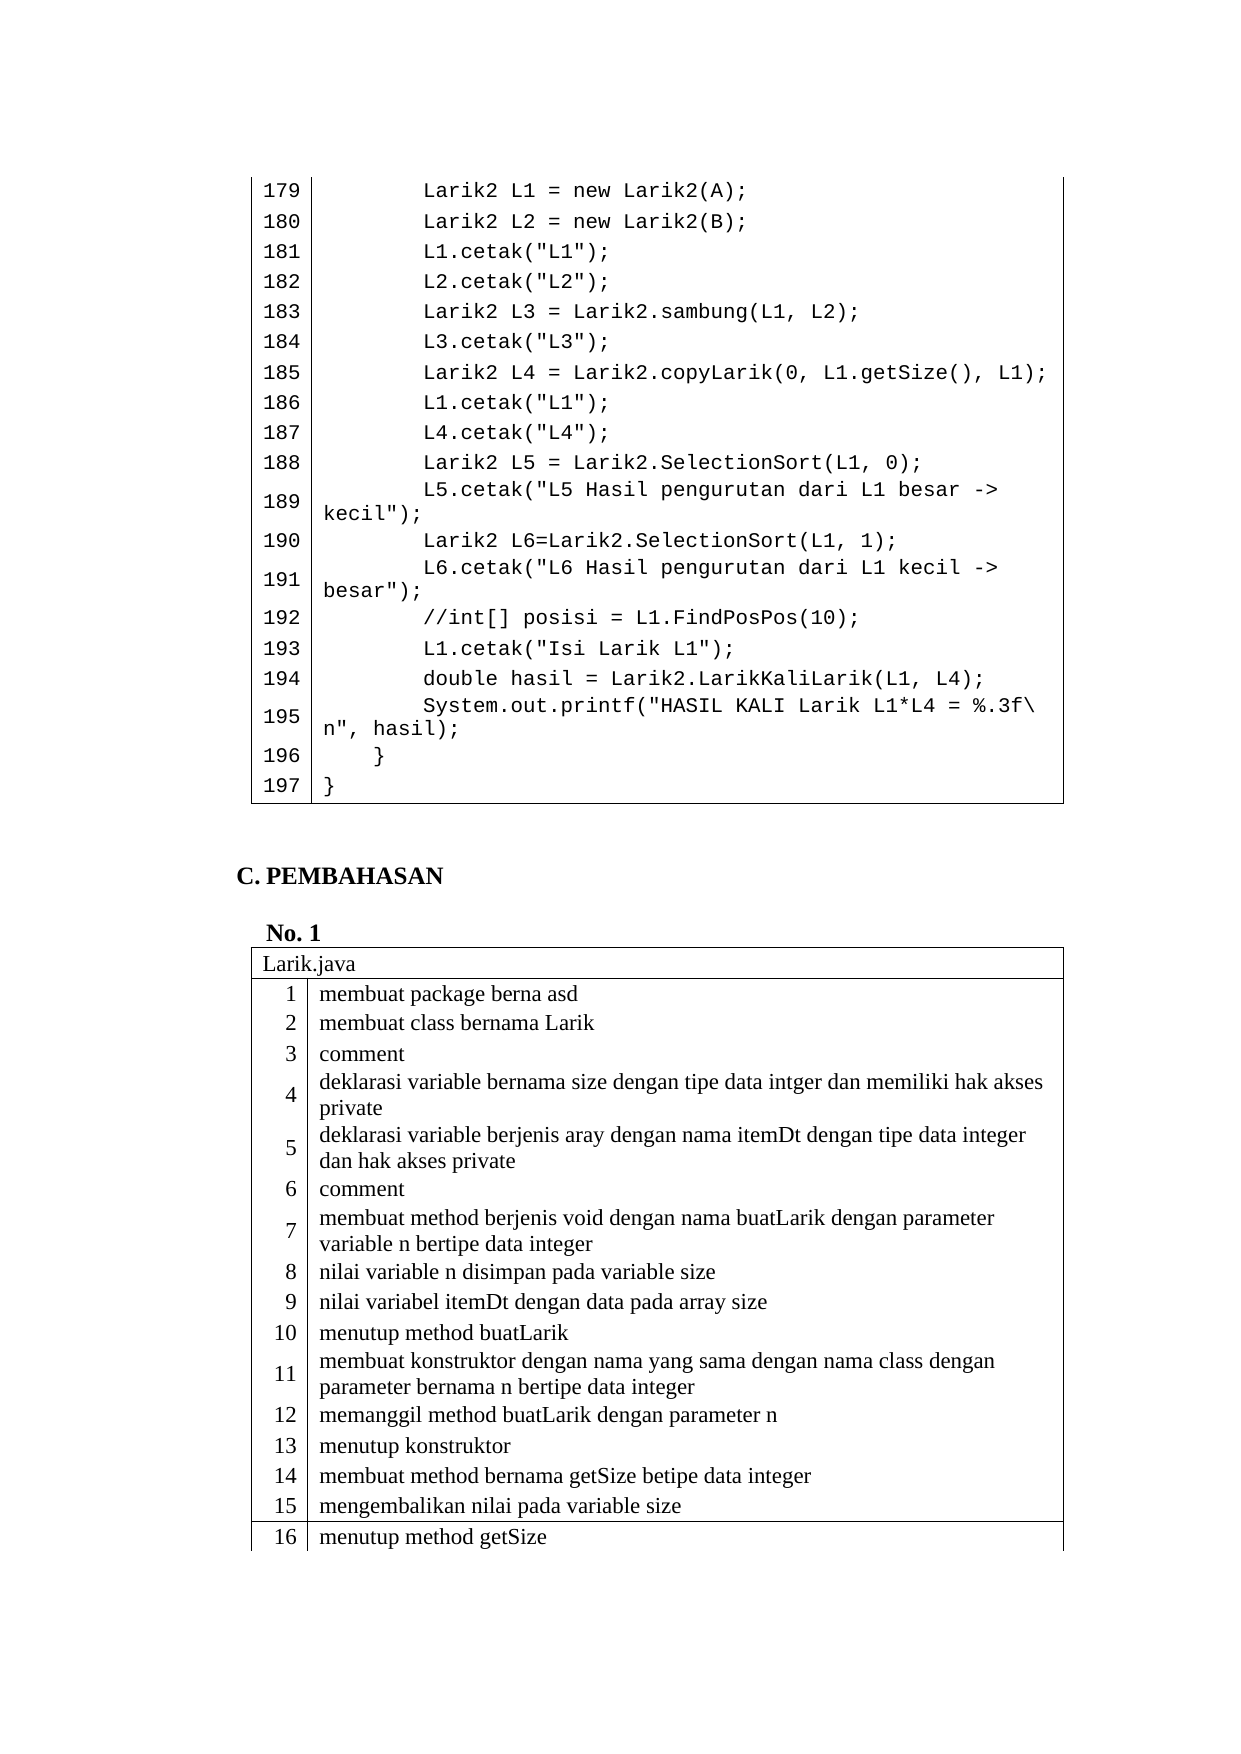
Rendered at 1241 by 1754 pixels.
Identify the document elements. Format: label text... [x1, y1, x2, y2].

table_cell L2.cetak("L2"); [312, 268, 1063, 298]
table_cell 189 [252, 479, 311, 527]
table_cell 196 [252, 742, 311, 772]
table_cell Larik2 L5 = Larik2.SelectionSort(L1, 0); [312, 449, 1063, 479]
table_cell 197 [252, 772, 311, 802]
table_cell Larik2 L1 = new Larik2(A); [312, 177, 1063, 207]
table_cell Larik2 L6=Larik2.SelectionSort(L1, 1); [312, 527, 1063, 557]
table_cell L4.cetak("L4"); [312, 419, 1063, 449]
table_cell 182 [252, 268, 311, 298]
table_cell nilai variabel itemDt dengan data pada array size [308, 1287, 1063, 1317]
table_cell mengembalikan nilai pada variable size [308, 1490, 1063, 1521]
table_cell L5.cetak("L5 Hasil pengurutan dari L1 besar -> kecil"); [312, 479, 1063, 527]
list No. 1 [266, 918, 1063, 947]
table_cell double hasil = Larik2.LarikKaliLarik(L1, L4); [312, 665, 1063, 695]
table_cell menutup konstruktor [308, 1430, 1063, 1460]
table_cell comment [308, 1038, 1063, 1068]
table_cell 180 [252, 208, 311, 238]
table_cell 183 [252, 298, 311, 328]
table_cell L1.cetak("Isi Larik L1"); [312, 634, 1063, 664]
table_cell membuat package berna asd [308, 979, 1063, 1008]
table_cell 186 [252, 389, 311, 419]
table_cell 179 [252, 177, 311, 207]
table_cell memanggil method buatLarik dengan parameter n [308, 1400, 1063, 1430]
list PEMBAHASAN [236, 861, 1063, 890]
table_cell System.out.printf("HASIL KALI Larik L1*L4 = %.3f\n", hasil); [312, 695, 1063, 742]
table_cell 6 [252, 1174, 307, 1204]
table_cell 9 [252, 1287, 307, 1317]
table_cell 192 [252, 604, 311, 634]
table_cell 11 [252, 1347, 307, 1400]
table_cell Larik2 L3 = Larik2.sambung(L1, L2); [312, 298, 1063, 328]
table_cell 8 [252, 1256, 307, 1287]
table_cell 2 [252, 1008, 307, 1038]
table_cell deklarasi variable berjenis aray dengan nama itemDt dengan tipe data integer dan hak akses private [308, 1121, 1063, 1173]
table_cell 7 [252, 1204, 307, 1256]
table_cell Larik2 L4 = Larik2.copyLarik(0, L1.getSize(), L1); [312, 359, 1063, 389]
table_cell 195 [252, 695, 311, 742]
table_cell 191 [252, 557, 311, 604]
table_cell 5 [252, 1121, 307, 1173]
table_cell comment [308, 1174, 1063, 1204]
table_cell membuat method bernama getSize betipe data integer [308, 1460, 1063, 1490]
table_cell L6.cetak("L6 Hasil pengurutan dari L1 kecil -> besar"); [312, 557, 1063, 604]
table_cell 190 [252, 527, 311, 557]
table_cell //int[] posisi = L1.FindPosPos(10); [312, 604, 1063, 634]
table_cell membuat konstruktor dengan nama yang sama dengan nama class dengan parameter bernama n bertipe data integer [308, 1347, 1063, 1400]
table_cell L3.cetak("L3"); [312, 328, 1063, 358]
table_cell 16 [252, 1522, 307, 1551]
table_cell L1.cetak("L1"); [312, 389, 1063, 419]
table_cell 184 [252, 328, 311, 358]
table_cell 1 [252, 979, 307, 1008]
table_header Larik.java [252, 948, 1063, 977]
table_cell 15 [252, 1490, 307, 1521]
table_cell menutup method getSize [308, 1522, 1063, 1551]
table_cell 10 [252, 1317, 307, 1347]
table_cell } [312, 772, 1063, 802]
table_cell membuat class bernama Larik [308, 1008, 1063, 1038]
table_cell 193 [252, 634, 311, 664]
table_cell Larik2 L2 = new Larik2(B); [312, 208, 1063, 238]
table_cell 188 [252, 449, 311, 479]
table_cell 194 [252, 665, 311, 695]
table_cell } [312, 742, 1063, 772]
table_cell 12 [252, 1400, 307, 1430]
table_cell 181 [252, 238, 311, 268]
table_cell deklarasi variable bernama size dengan tipe data intger dan memiliki hak akses private [308, 1068, 1063, 1121]
table_cell nilai variable n disimpan pada variable size [308, 1256, 1063, 1287]
table_cell 3 [252, 1038, 307, 1068]
table_cell 4 [252, 1068, 307, 1121]
table_cell 185 [252, 359, 311, 389]
table_cell membuat method berjenis void dengan nama buatLarik dengan parameter variable n bertipe data integer [308, 1204, 1063, 1256]
table_cell L1.cetak("L1"); [312, 238, 1063, 268]
table_cell 13 [252, 1430, 307, 1460]
table_cell 14 [252, 1460, 307, 1490]
table_cell menutup method buatLarik [308, 1317, 1063, 1347]
table_cell 187 [252, 419, 311, 449]
